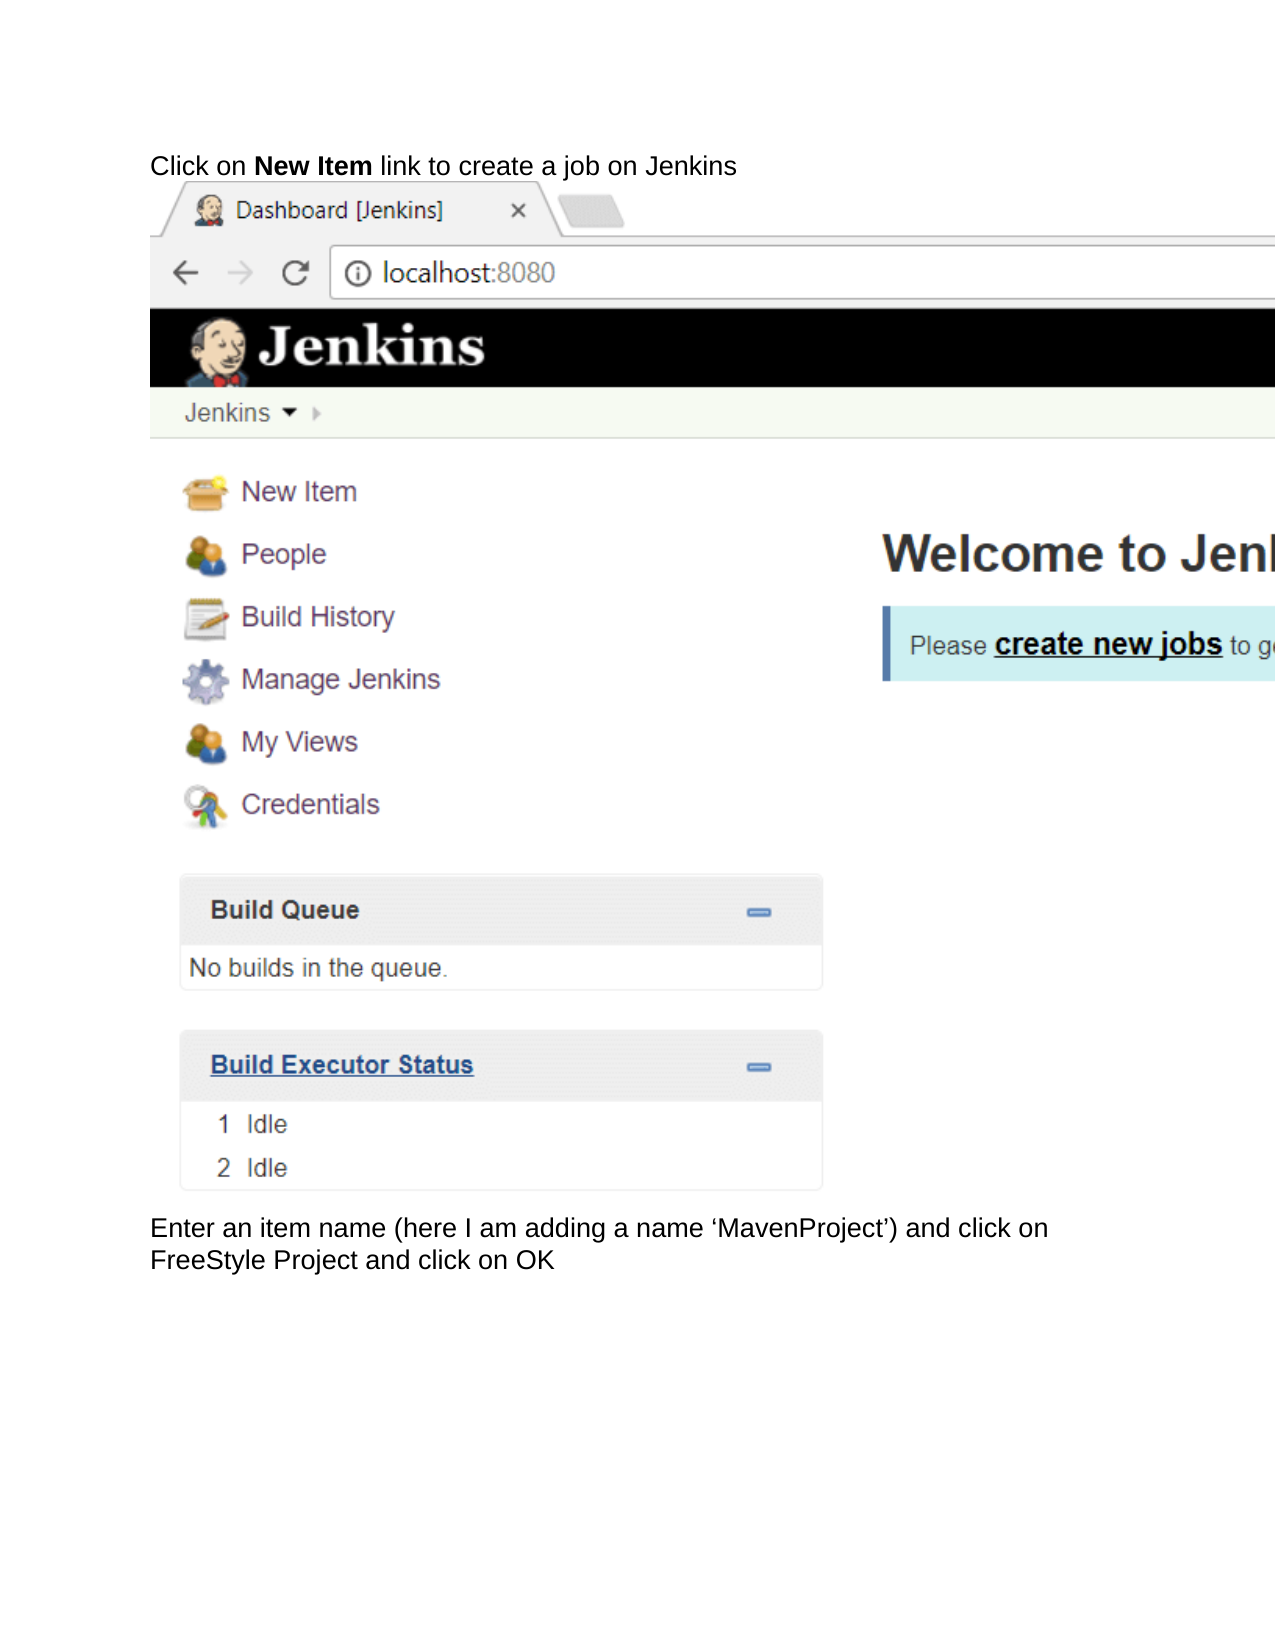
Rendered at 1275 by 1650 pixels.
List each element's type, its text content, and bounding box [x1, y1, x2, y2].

text Enter an item name (here I am adding a name ‘MavenProject’) and click on FreeStyle Project and click on OK [150, 1213, 1125, 1275]
text Click on New Item link to create a job on Jenkins [150, 150, 1125, 181]
picture [150, 181, 1275, 1213]
